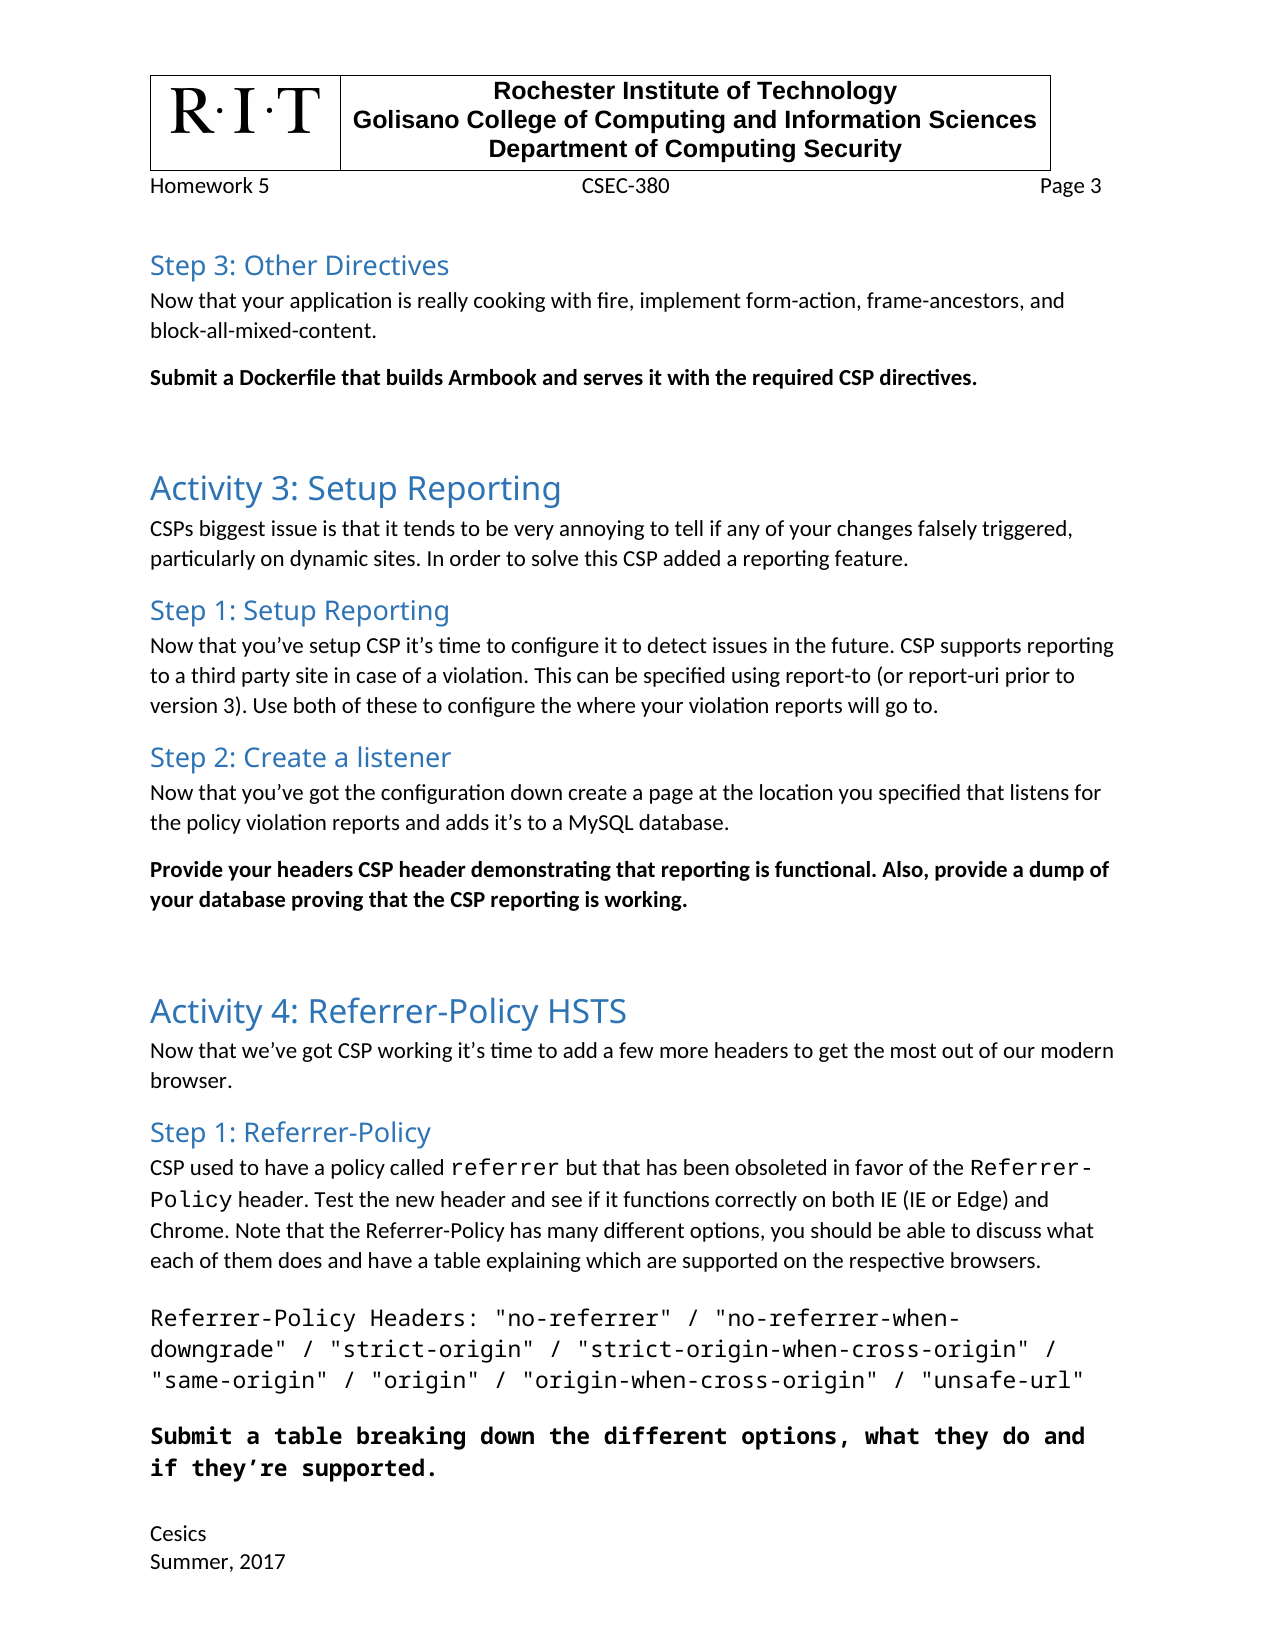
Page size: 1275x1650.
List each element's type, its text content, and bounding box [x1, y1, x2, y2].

text Now that you’ve got the configuration down create a page at the location you specified that listens for the policy violation reports and adds it’s to a MySQL database. [150, 778, 1125, 836]
picture [170, 88, 320, 133]
subtitle Step 1: Referrer-Policy [150, 1113, 1125, 1150]
text Referrer-Policy Headers: "no-referrer" / "no-referrer-when-downgrade" / "strict-origin" / "strict-origin-when-cross-origin" / "same-origin" / "origin" / "origin-when-cross-origin" / "unsafe-url" [150, 1301, 1125, 1395]
subtitle Step 3: Other Directives [150, 246, 1125, 283]
subtitle Activity 3: Setup Reporting [150, 465, 1125, 511]
text Now that your application is really cooking with fire, implement form-action, frame-ancestors, and block-all-mixed-content. [150, 286, 1125, 344]
subtitle Step 1: Setup Reporting [150, 591, 1125, 628]
text Submit a table breaking down the different options, what they do and if they’re supported. [150, 1420, 1125, 1483]
text CSPs biggest issue is that it tends to be very annoying to tell if any of your changes falsely triggered, particularly on dynamic sites. In order to solve this CSP added a reporting feature. [150, 514, 1125, 572]
text Now that you’ve setup CSP it’s time to configure it to detect issues in the future. CSP supports reporting to a third party site in case of a violation. This can be specified using report-to (or report-uri prior to version 3). Use both of these to configure the where your violation reports will go to. [150, 631, 1125, 719]
text Now that we’ve got CSP working it’s time to add a few more headers to get the most out of our modern browser. [150, 1036, 1125, 1095]
subtitle Activity 4: Referrer-Policy HSTS [150, 987, 1125, 1033]
text CSP used to have a policy called referrer but that has been obsoleted in favor of the Referrer-Policy header. Test the new header and see if it functions correctly on both IE (IE or Edge) and Chrome. Note that the Referrer-Policy has many different options, you should be able to discuss what each of them does and have a table explaining which are supported on the respective browsers. [150, 1153, 1125, 1274]
text Provide your headers CSP header demonstrating that reporting is functional. Also, provide a dump of your database proving that the CSP reporting is working. [150, 855, 1125, 913]
text Submit a Dockerfile that builds Armbook and serves it with the required CSP directives. [150, 363, 1125, 391]
subtitle Step 2: Create a listener [150, 738, 1125, 775]
